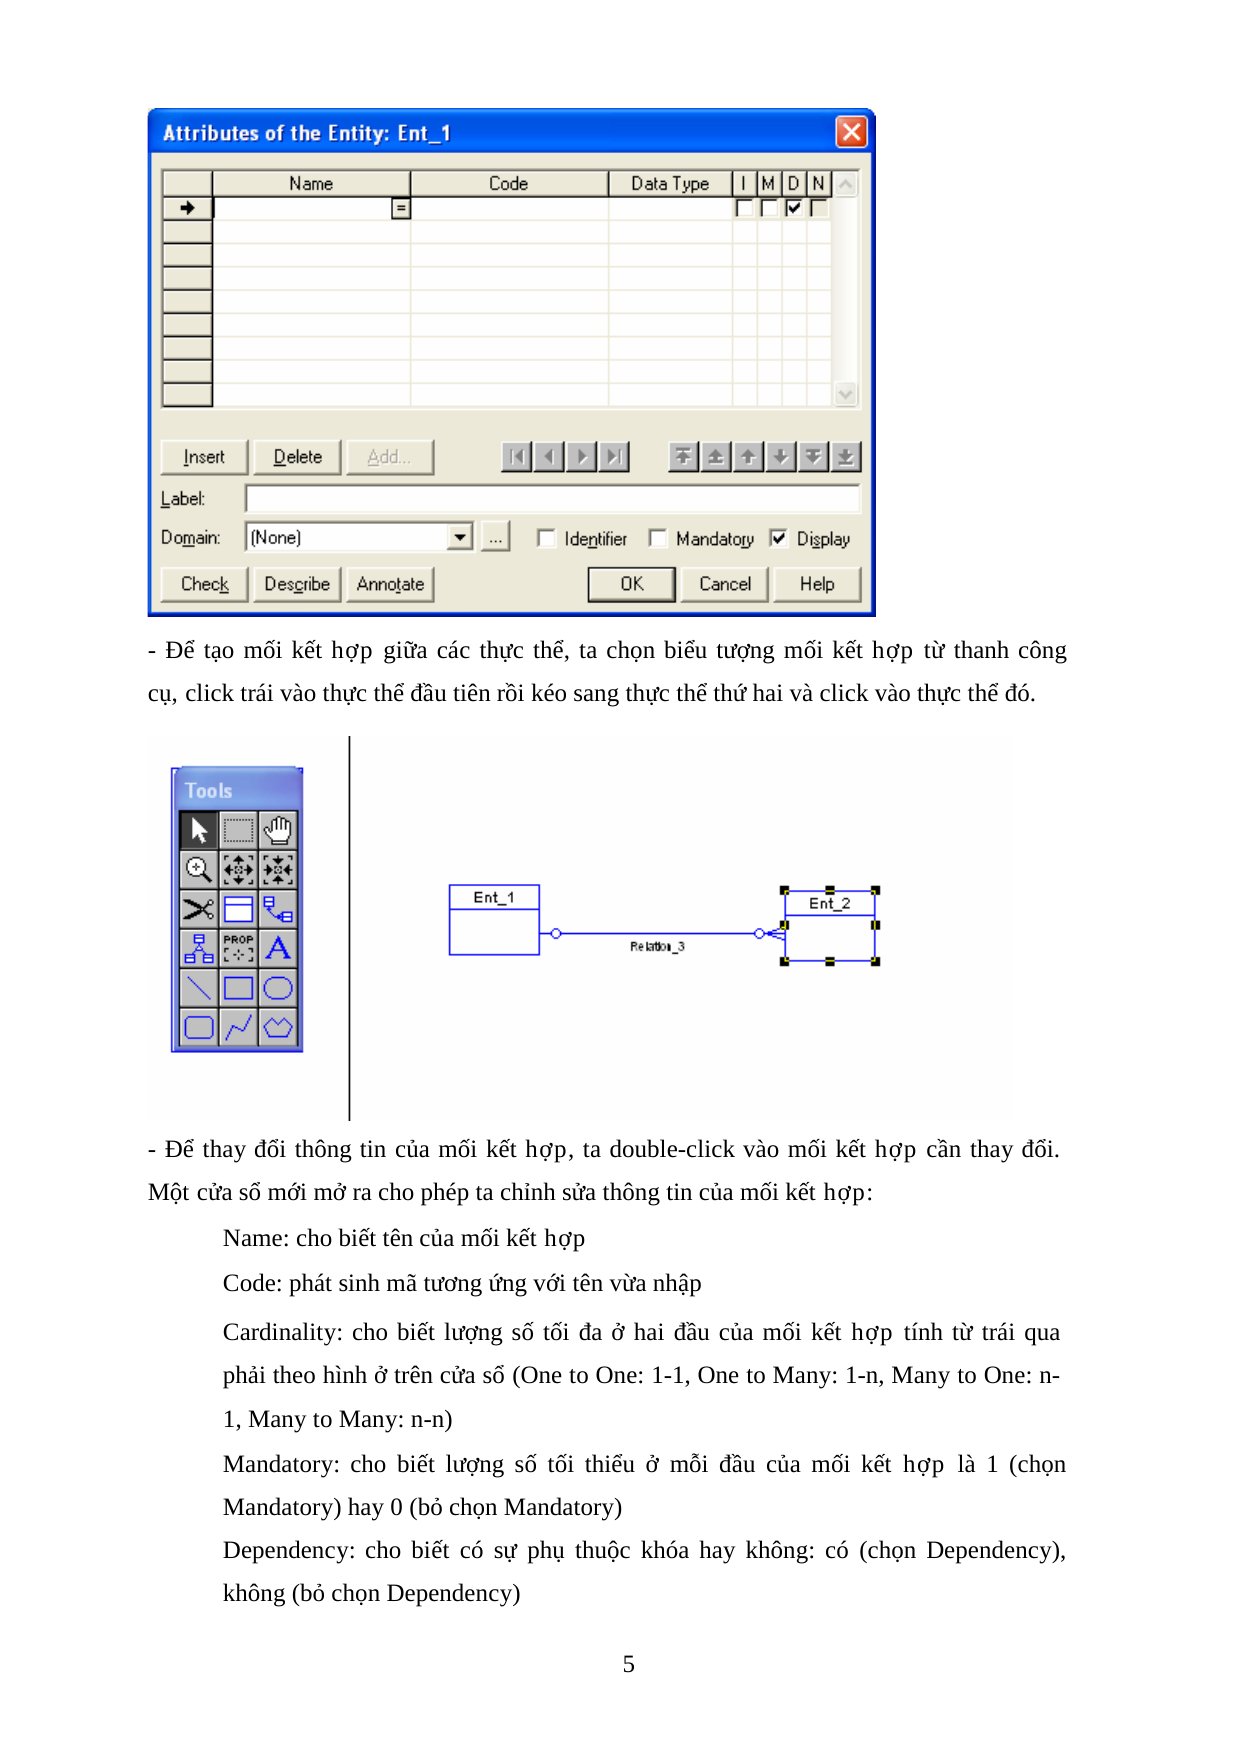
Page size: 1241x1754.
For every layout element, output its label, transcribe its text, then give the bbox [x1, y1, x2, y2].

text Code: phát sinh mã tương ứng với tên vừa nhập [223, 1268, 769, 1296]
text - Để tạo mối kết hợp giữa các thực thể, ta chọn biểu tượng mối kết hợp từ thanh công cụ, click trái vào thực thể đầu tiên rồi kéo sang thực thể thứ hai và click vào thực thể đó. [148, 635, 1067, 707]
text Cardinality: cho biết lượng số tối đa ở hai đầu của mối kết hợp tính từ trái qua phải theo hình ở trên cửa sổ (One to One: 1-1, One to Many: 1-n, Many to One: n-1, Many to Many: n-n) [223, 1317, 1060, 1432]
picture [147, 736, 1014, 1121]
text Dependency: cho biết có sự phụ thuộc khóa hay không: có (chọn Dependency), không (bỏ chọn Dependency) [223, 1535, 1067, 1607]
text Name: cho biết tên của mối kết hợp [223, 1223, 591, 1251]
text Mandatory: cho biết lượng số tối thiểu ở mỗi đầu của mối kết hợp là 1 (chọn Mandatory) hay 0 (bỏ chọn Mandatory) [223, 1449, 1067, 1521]
picture [147, 108, 876, 617]
text - Để thay đổi thông tin của mối kết hợp, ta double-click vào mối kết hợp cần thay đổi. Một cửa sổ mới mở ra cho phép ta chỉnh sửa thông tin của mối kết hợp: [148, 1134, 1061, 1206]
